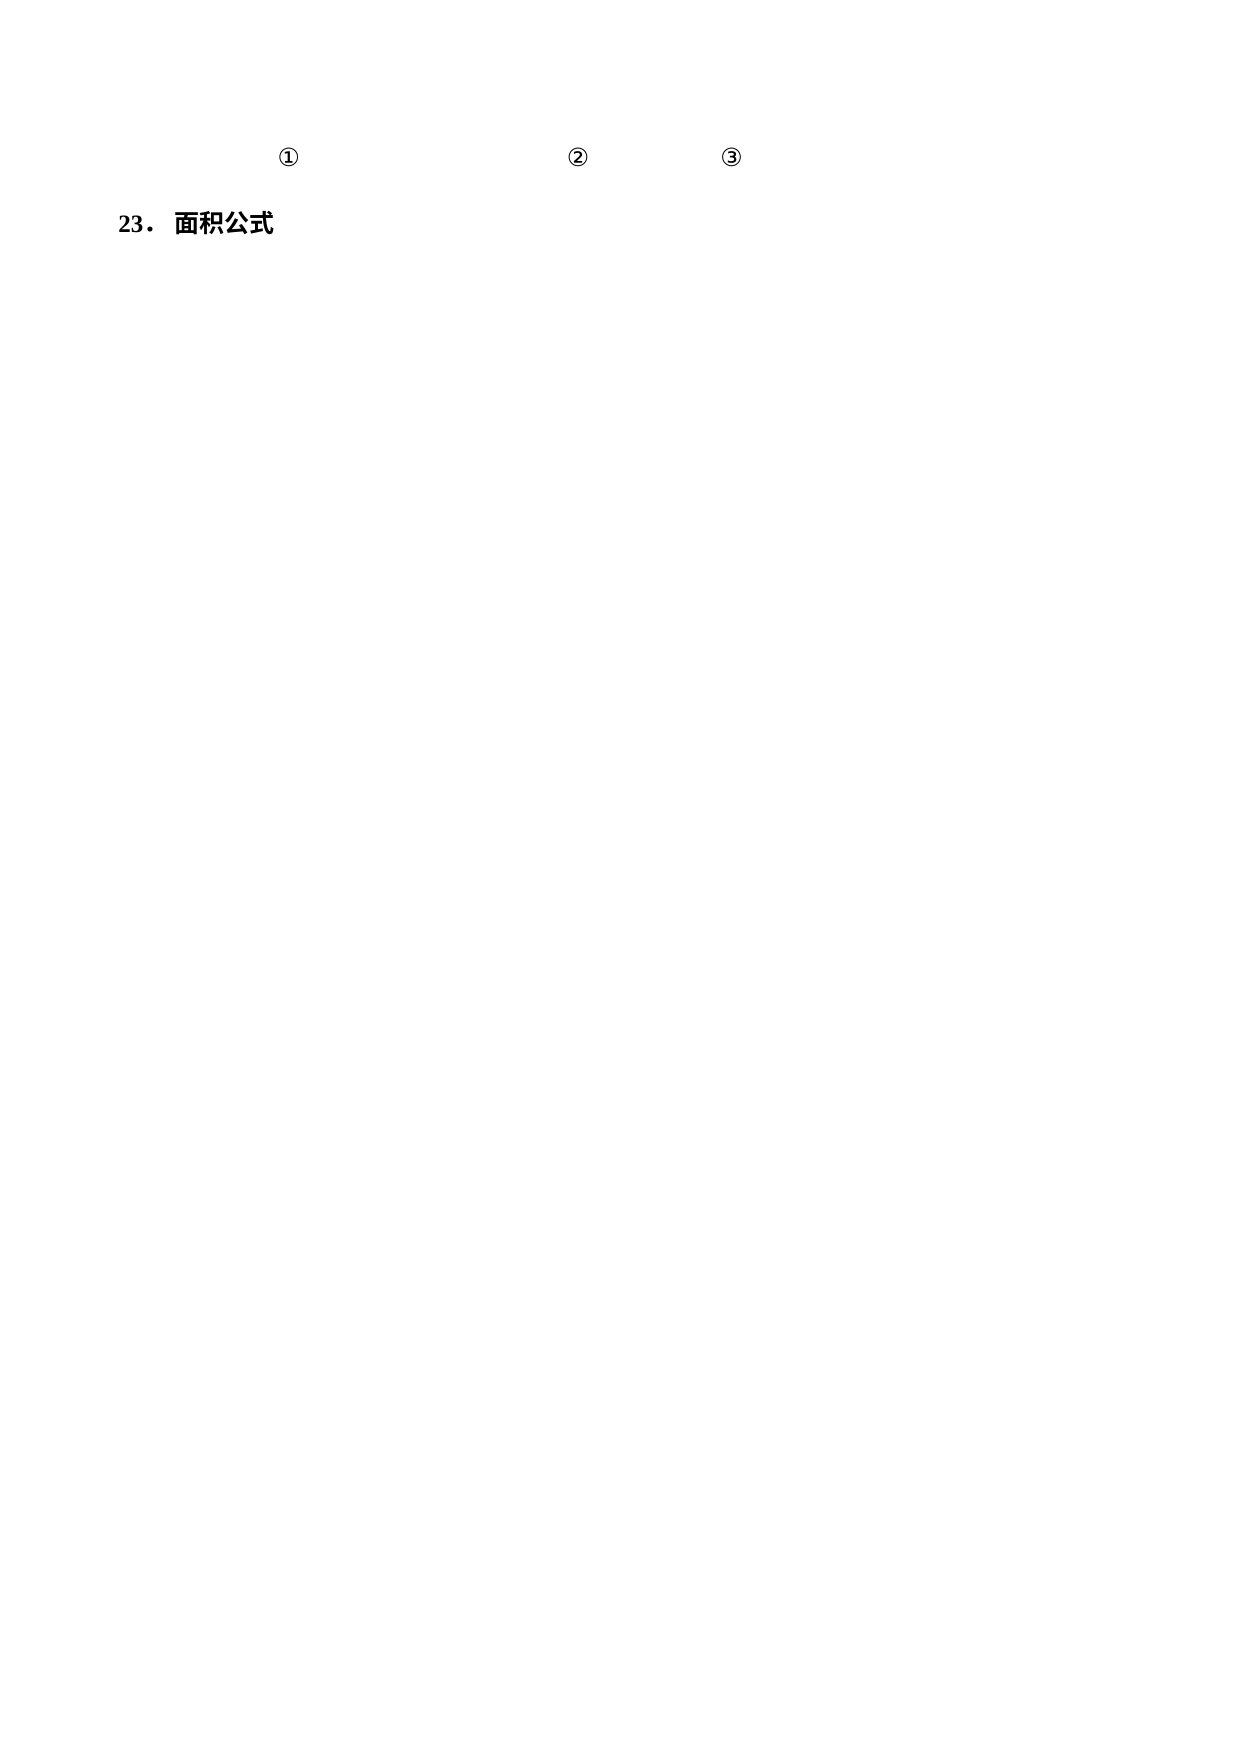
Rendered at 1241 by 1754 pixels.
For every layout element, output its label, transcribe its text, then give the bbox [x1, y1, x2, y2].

text ① ② ③ [118, 124, 1144, 189]
subtitle 面积公式 [118, 189, 1144, 254]
